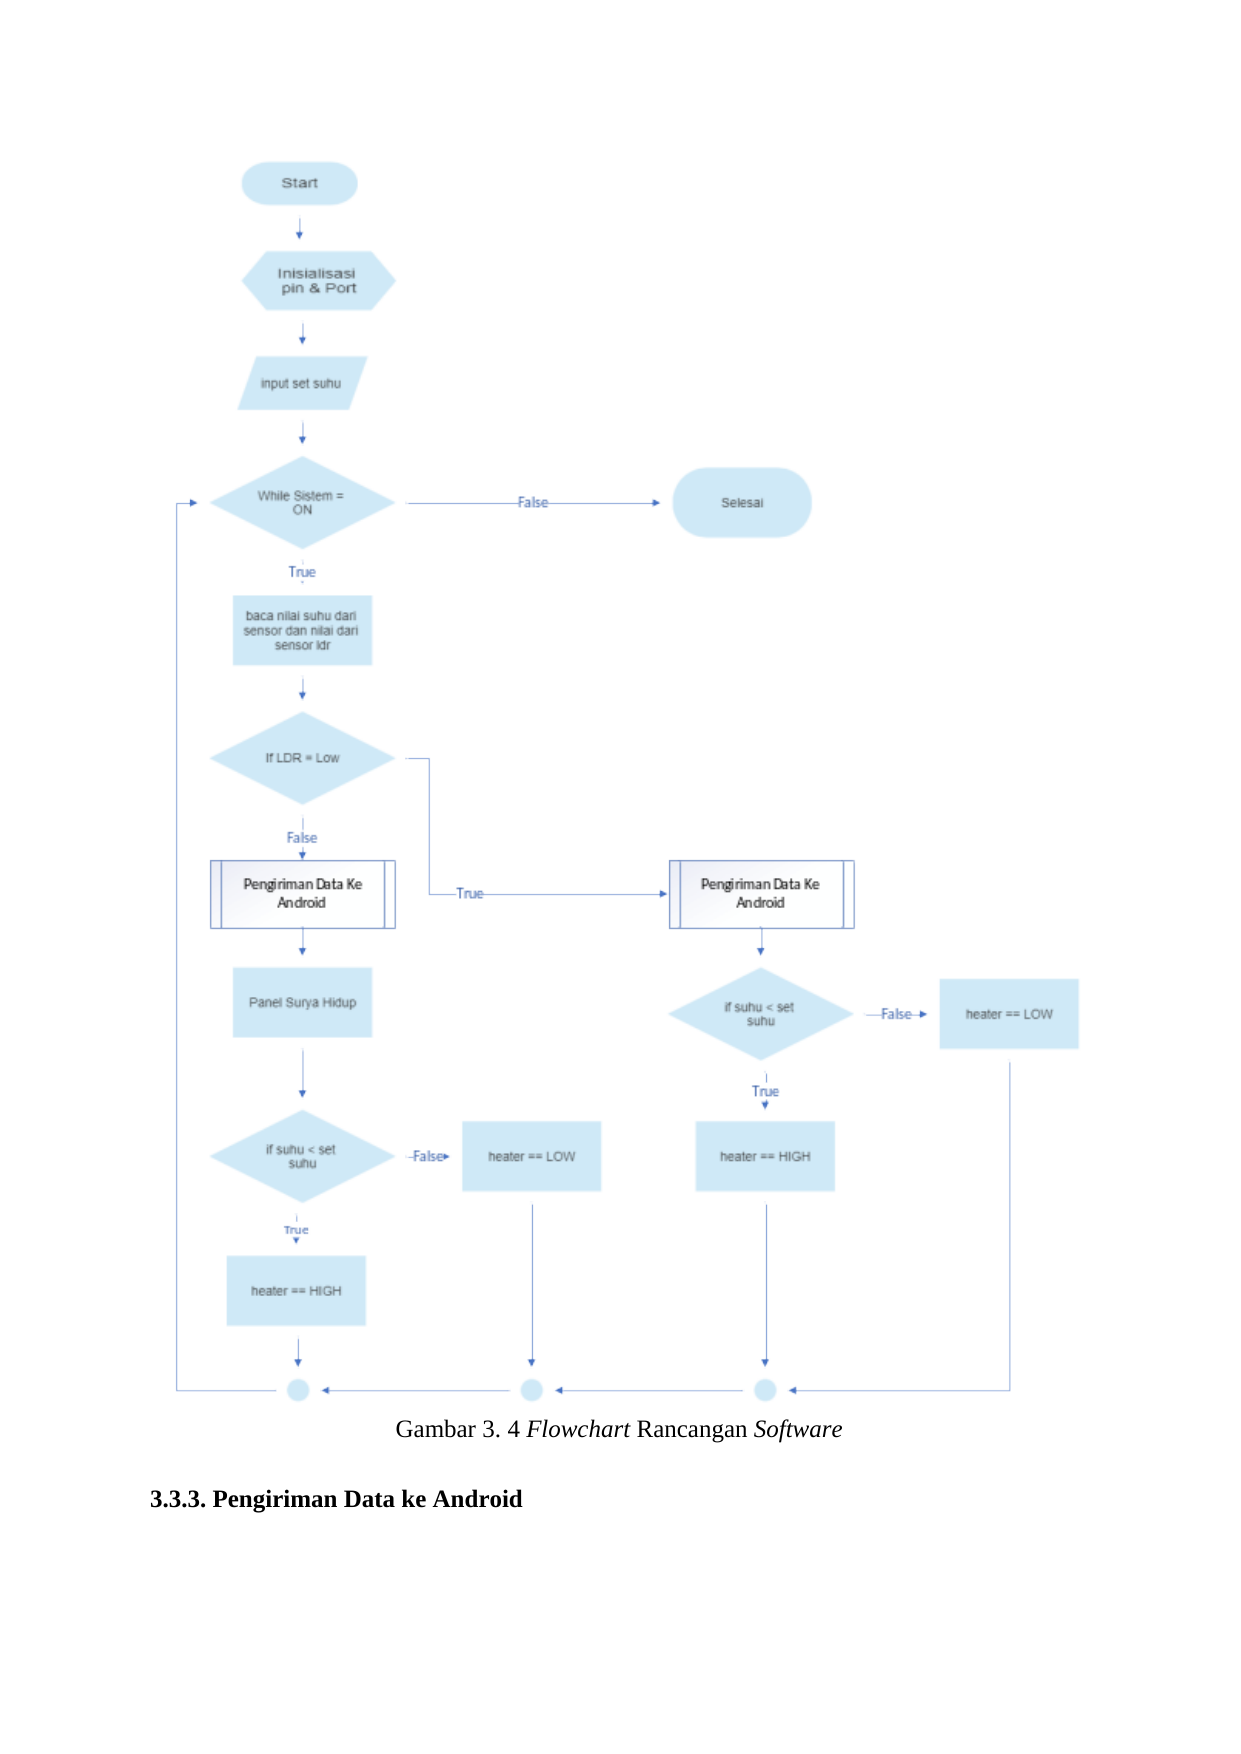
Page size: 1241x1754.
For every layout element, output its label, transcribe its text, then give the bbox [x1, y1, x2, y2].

subtitle 3.3.3. Pengiriman Data ke Android [150, 1484, 1090, 1513]
text Gambar 3. 4 Flowchart Rancangan Software [150, 1414, 1090, 1443]
